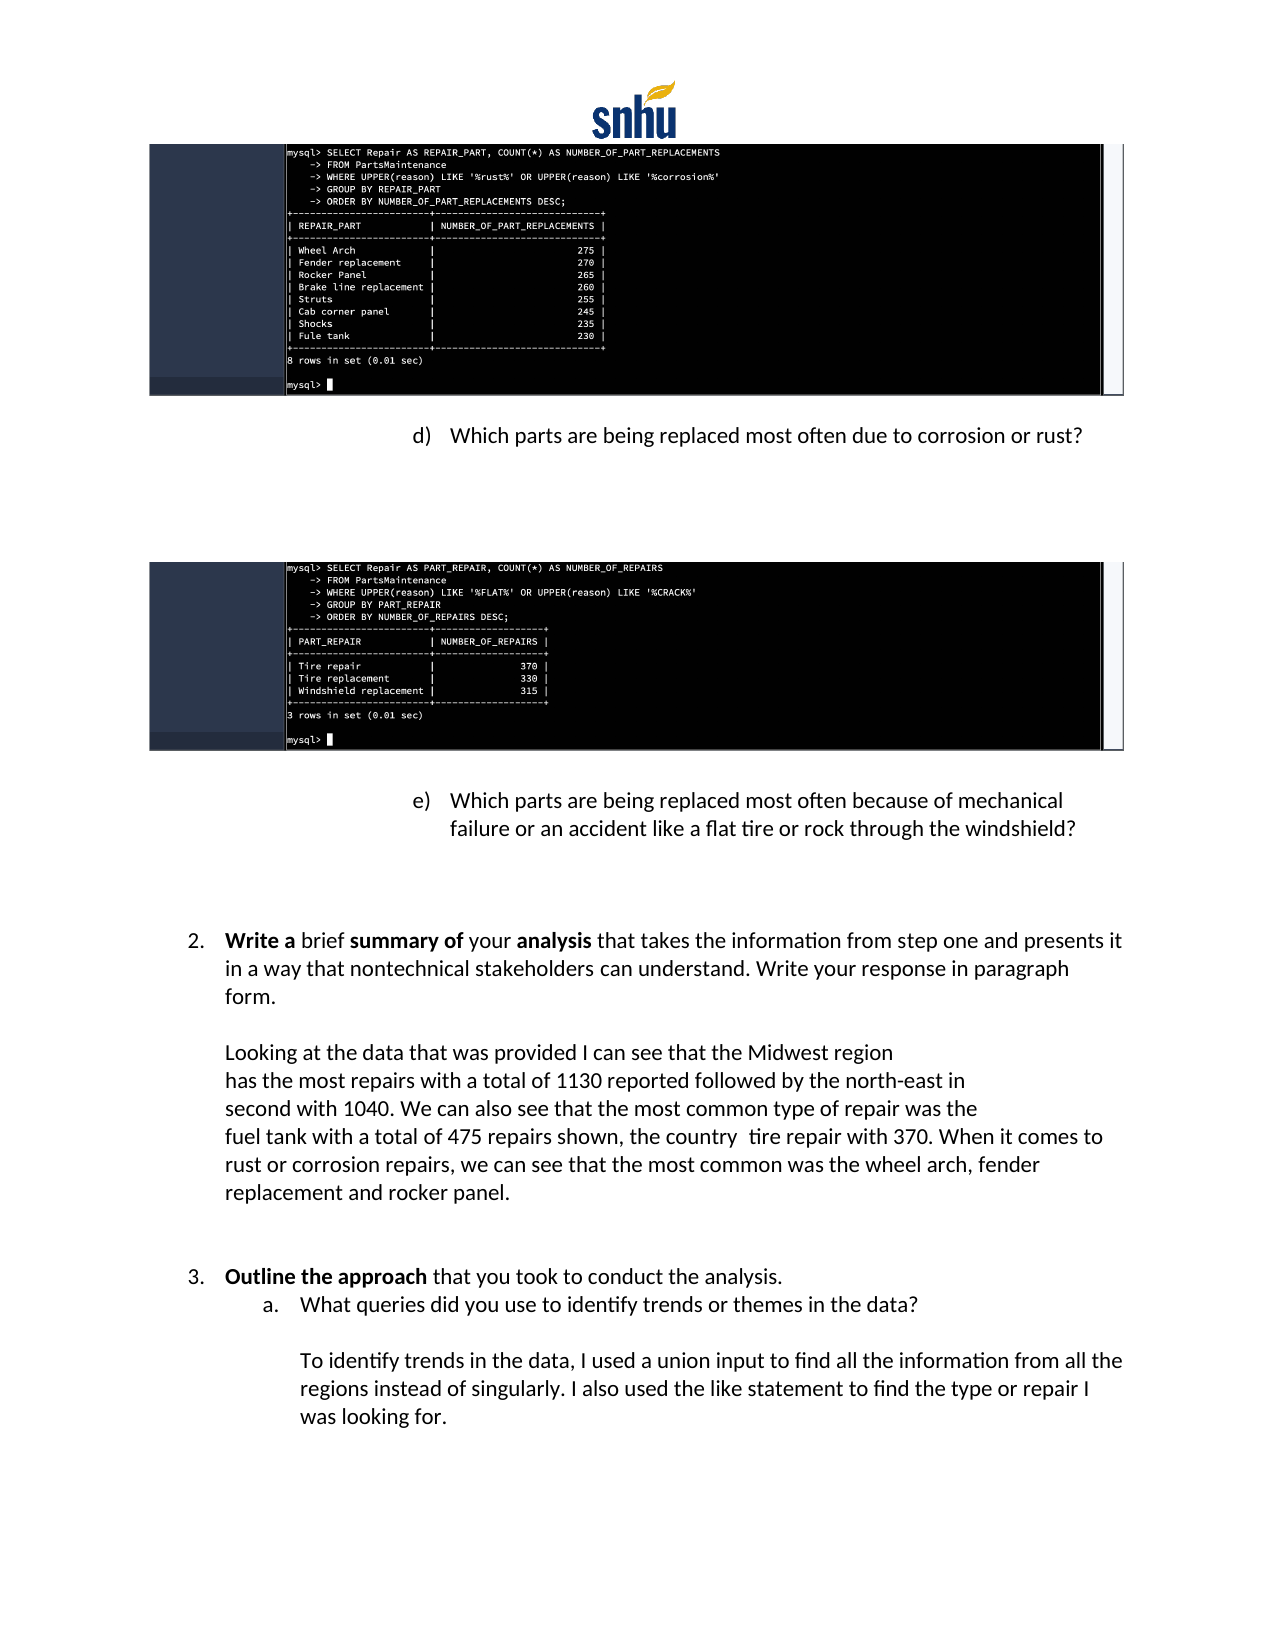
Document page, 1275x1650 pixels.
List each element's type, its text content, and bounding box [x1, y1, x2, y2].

list What queries did you use to identify trends or themes in the data? [262, 1290, 1125, 1318]
list fuel tank with a total of 475 repairs shown, the country tire repair with 370. When it comes to rust or corrosion repairs, we can see that the most common was the wheel arch, fender replacement and rocker panel. [225, 1122, 1125, 1206]
list second with 1040. We can also see that the most common type of repair was the [225, 1094, 1125, 1122]
list Which parts are being replaced most often due to corrosion or rust? [412, 169, 1125, 449]
picture [148, 562, 1124, 751]
list Looking at the data that was provided I can see that the Midwest region [225, 1038, 1125, 1066]
list Write a brief summary of your analysis that takes the information from step one and presents it in a way that nontechnical stakeholders can understand. Write your response in paragraph form. [187, 926, 1125, 1010]
list has the most repairs with a total of 1130 reported followed by the north-east in [225, 1066, 1125, 1094]
list Which parts are being replaced most often because of mechanical failure or an accident like a flat tire or rock through the windshield? [412, 534, 1125, 842]
list Outline the approach that you took to conduct the analysis. [187, 1262, 1125, 1290]
list To identify trends in the data, I used a union input to find all the information from all the regions instead of singularly. I also used the like statement to find the type or repair I was looking for. [300, 1346, 1125, 1430]
picture [148, 75, 1124, 396]
